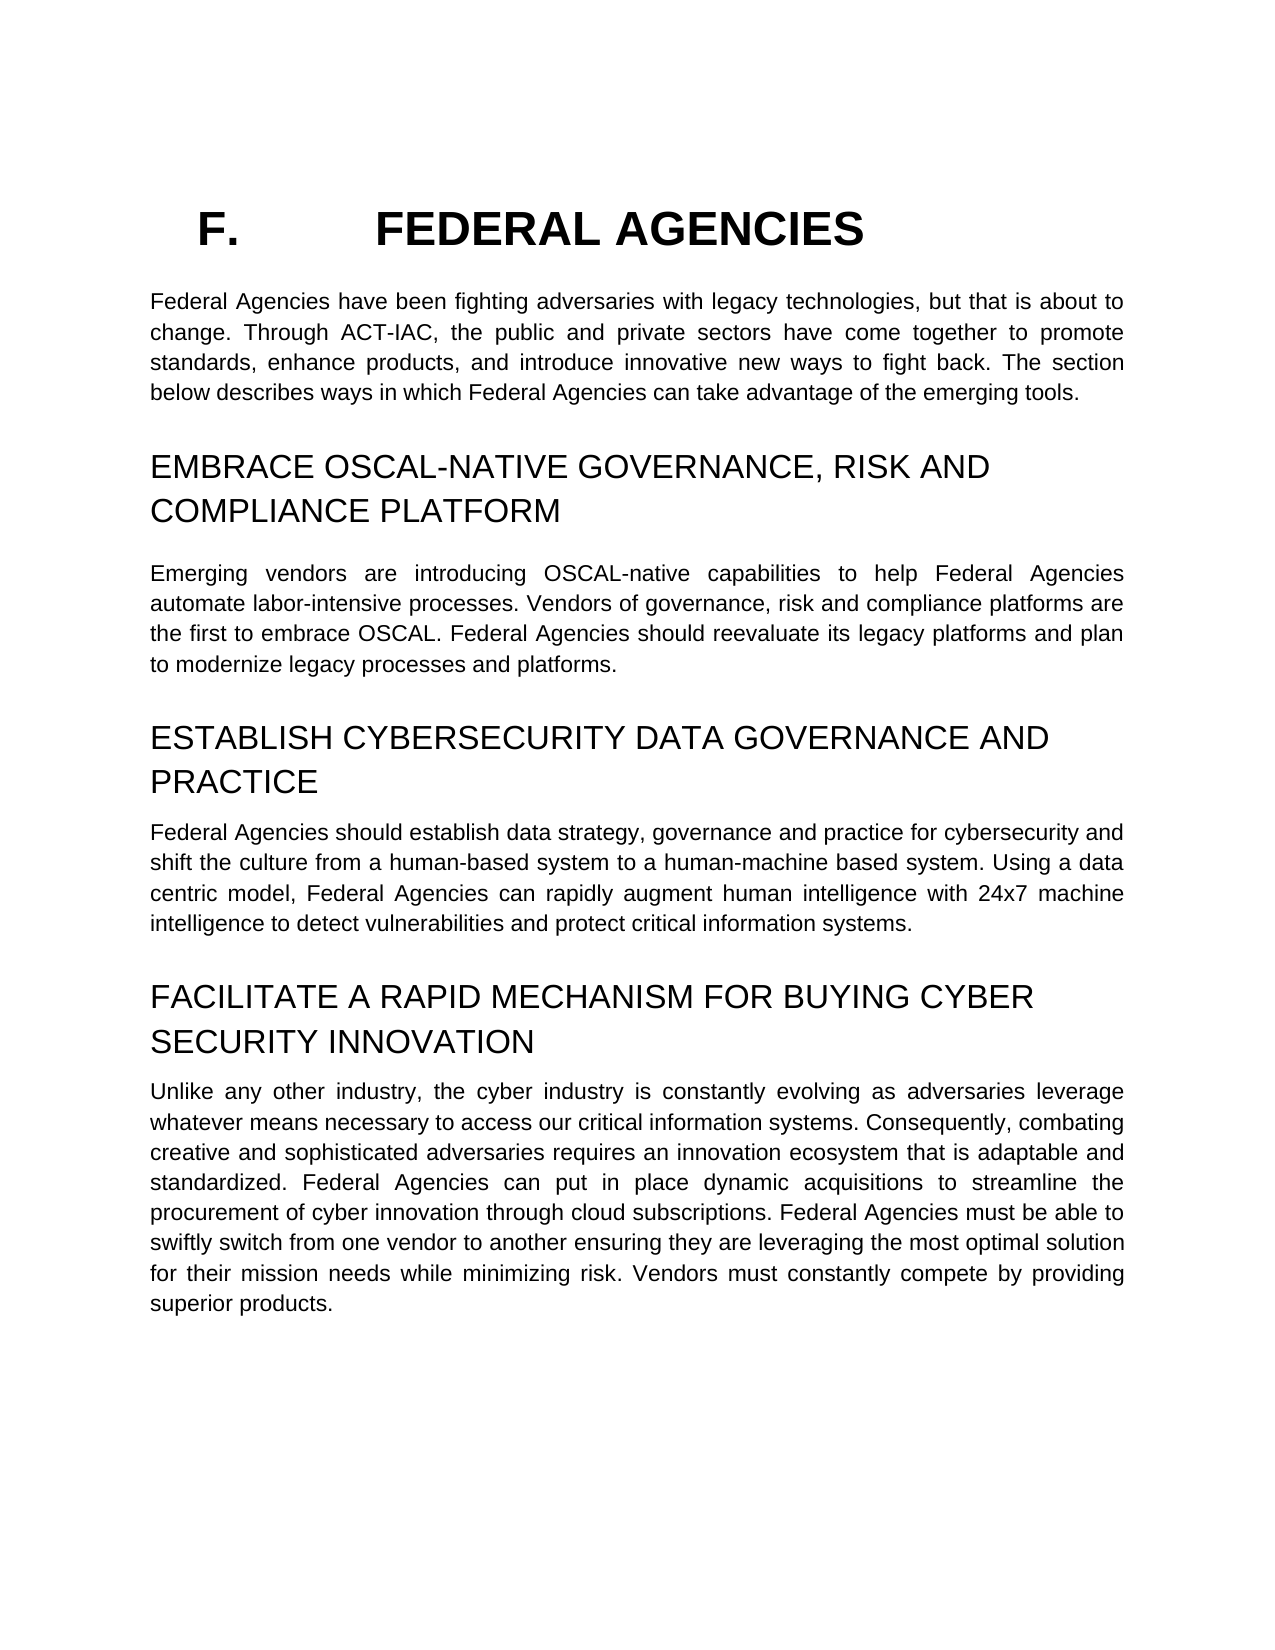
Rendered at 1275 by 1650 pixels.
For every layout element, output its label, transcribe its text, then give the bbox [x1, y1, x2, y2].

subtitle ESTABLISH CYBERSECURITY DATA GOVERNANCE AND PRACTICE [150, 718, 1125, 801]
subtitle EMBRACE OSCAL-NATIVE GOVERNANCE, RISK AND COMPLIANCE PLATFORM [150, 447, 1125, 529]
text Federal Agencies have been fighting adversaries with legacy technologies, but that is about to change. Through ACT-IAC, the public and private sectors have come together to promote standards, enhance products, and introduce innovative new ways to fight back. The section below describes ways in which Federal Agencies can take advantage of the emerging tools. [150, 288, 1125, 405]
text Federal Agencies should establish data strategy, governance and practice for cybersecurity and shift the culture from a human-based system to a human-machine based system. Using a data centric model, Federal Agencies can rapidly augment human intelligence with 24x7 machine intelligence to detect vulnerabilities and protect critical information systems. [150, 819, 1125, 936]
text Unlike any other industry, the cyber industry is constantly evolving as adversaries leverage whatever means necessary to access our critical information systems. Consequently, combating creative and sophisticated adversaries requires an innovation ecosystem that is adaptable and standardized. Federal Agencies can put in place dynamic acquisitions to streamline the procurement of cyber innovation through cloud subscriptions. Federal Agencies must be able to swiftly switch from one vendor to another ensuring they are leveraging the most optimal solution for their mission needs while minimizing risk. Vendors must constantly compete by providing superior products. [150, 1078, 1125, 1316]
text Emerging vendors are introducing OSCAL-native capabilities to help Federal Agencies automate labor-intensive processes. Vendors of governance, risk and compliance platforms are the first to embrace OSCAL. Federal Agencies should reevaluate its legacy platforms and plan to modernize legacy processes and platforms. [150, 560, 1125, 677]
subtitle FACILITATE A RAPID MECHANISM FOR BUYING CYBER SECURITY INNOVATION [150, 977, 1125, 1060]
subtitle FEDERAL AGENCIES [197, 200, 1125, 255]
